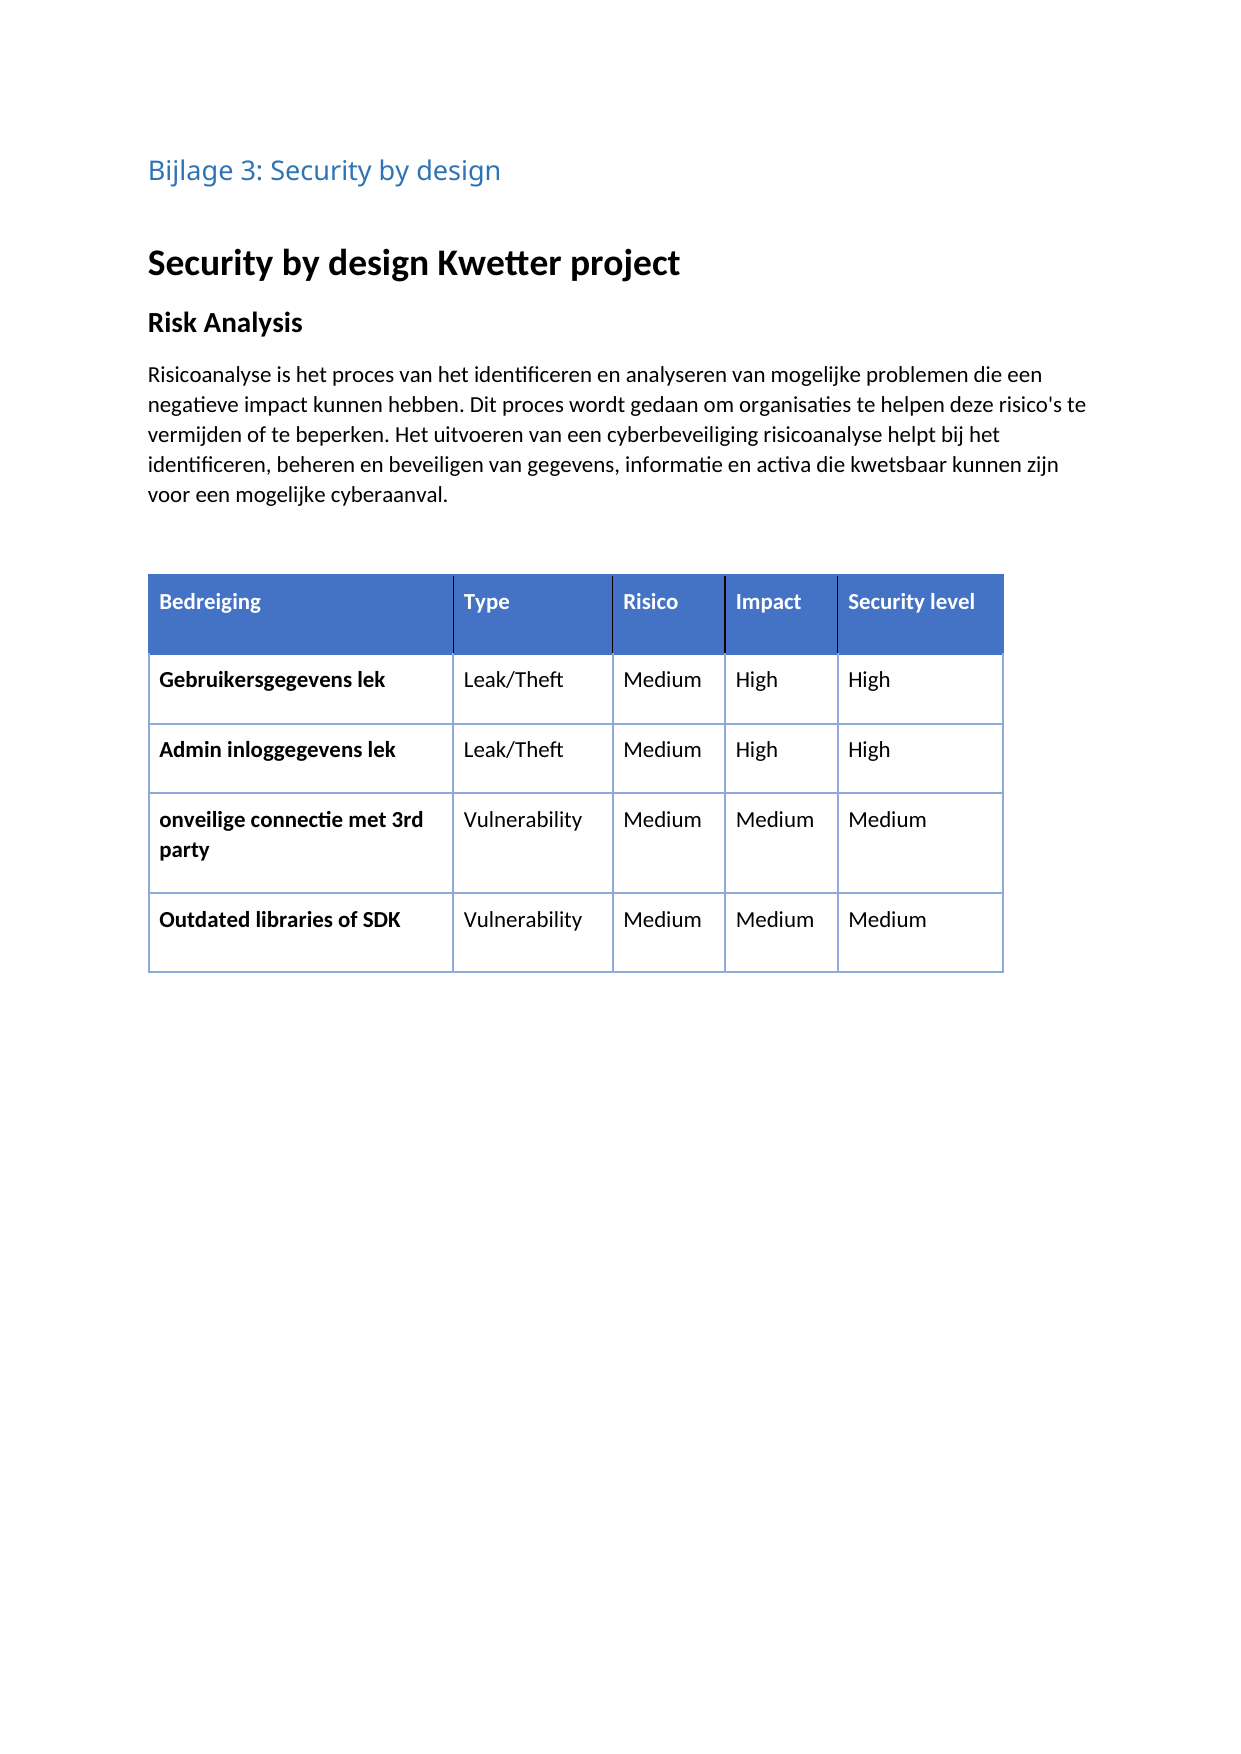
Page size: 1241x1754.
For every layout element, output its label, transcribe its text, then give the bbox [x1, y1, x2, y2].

table_cell Medium [614, 655, 724, 723]
table_cell Leak/Theft [454, 725, 612, 792]
table_header Impact [726, 576, 837, 653]
subtitle Bijlage 3: Security by design [148, 152, 1093, 189]
table_cell Medium [614, 894, 724, 971]
table_cell High [726, 655, 837, 723]
table_header Bedreiging [150, 576, 453, 653]
table_cell onveilige connectie met 3rd party [150, 794, 452, 892]
table_cell Medium [726, 894, 837, 971]
table_header Risico [613, 576, 724, 653]
table_cell Medium [614, 794, 724, 892]
text Risk Analysis [148, 304, 1093, 340]
table_cell High [839, 725, 1002, 792]
table_cell Vulnerability [454, 794, 612, 892]
table_cell High [839, 655, 1002, 723]
table_cell Leak/Theft [454, 655, 612, 723]
table_header Type [454, 576, 612, 653]
table_cell Outdated libraries of SDK [150, 894, 452, 971]
table_cell Medium [839, 794, 1002, 892]
table_cell High [726, 725, 837, 792]
table_cell Gebruikersgegevens lek [150, 655, 452, 723]
text Risicoanalyse is het proces van het identificeren en analyseren van mogelijke problemen die een negatieve impact kunnen hebben. Dit proces wordt gedaan om organisaties te helpen deze risico's te vermijden of te beperken. Het uitvoeren van een cyberbeveiliging risicoanalyse helpt bij het identificeren, beheren en beveiligen van gegevens, informatie en activa die kwetsbaar kunnen zijn voor een mogelijke cyberaanval. [148, 360, 1093, 508]
table_cell Medium [726, 794, 837, 892]
table_cell Medium [839, 894, 1002, 971]
table_header Security level [838, 576, 1002, 653]
table_cell Admin inloggegevens lek [150, 725, 452, 792]
table_cell Vulnerability [454, 894, 612, 971]
table_cell Medium [614, 725, 724, 792]
text Security by design Kwetter project [148, 238, 1093, 284]
